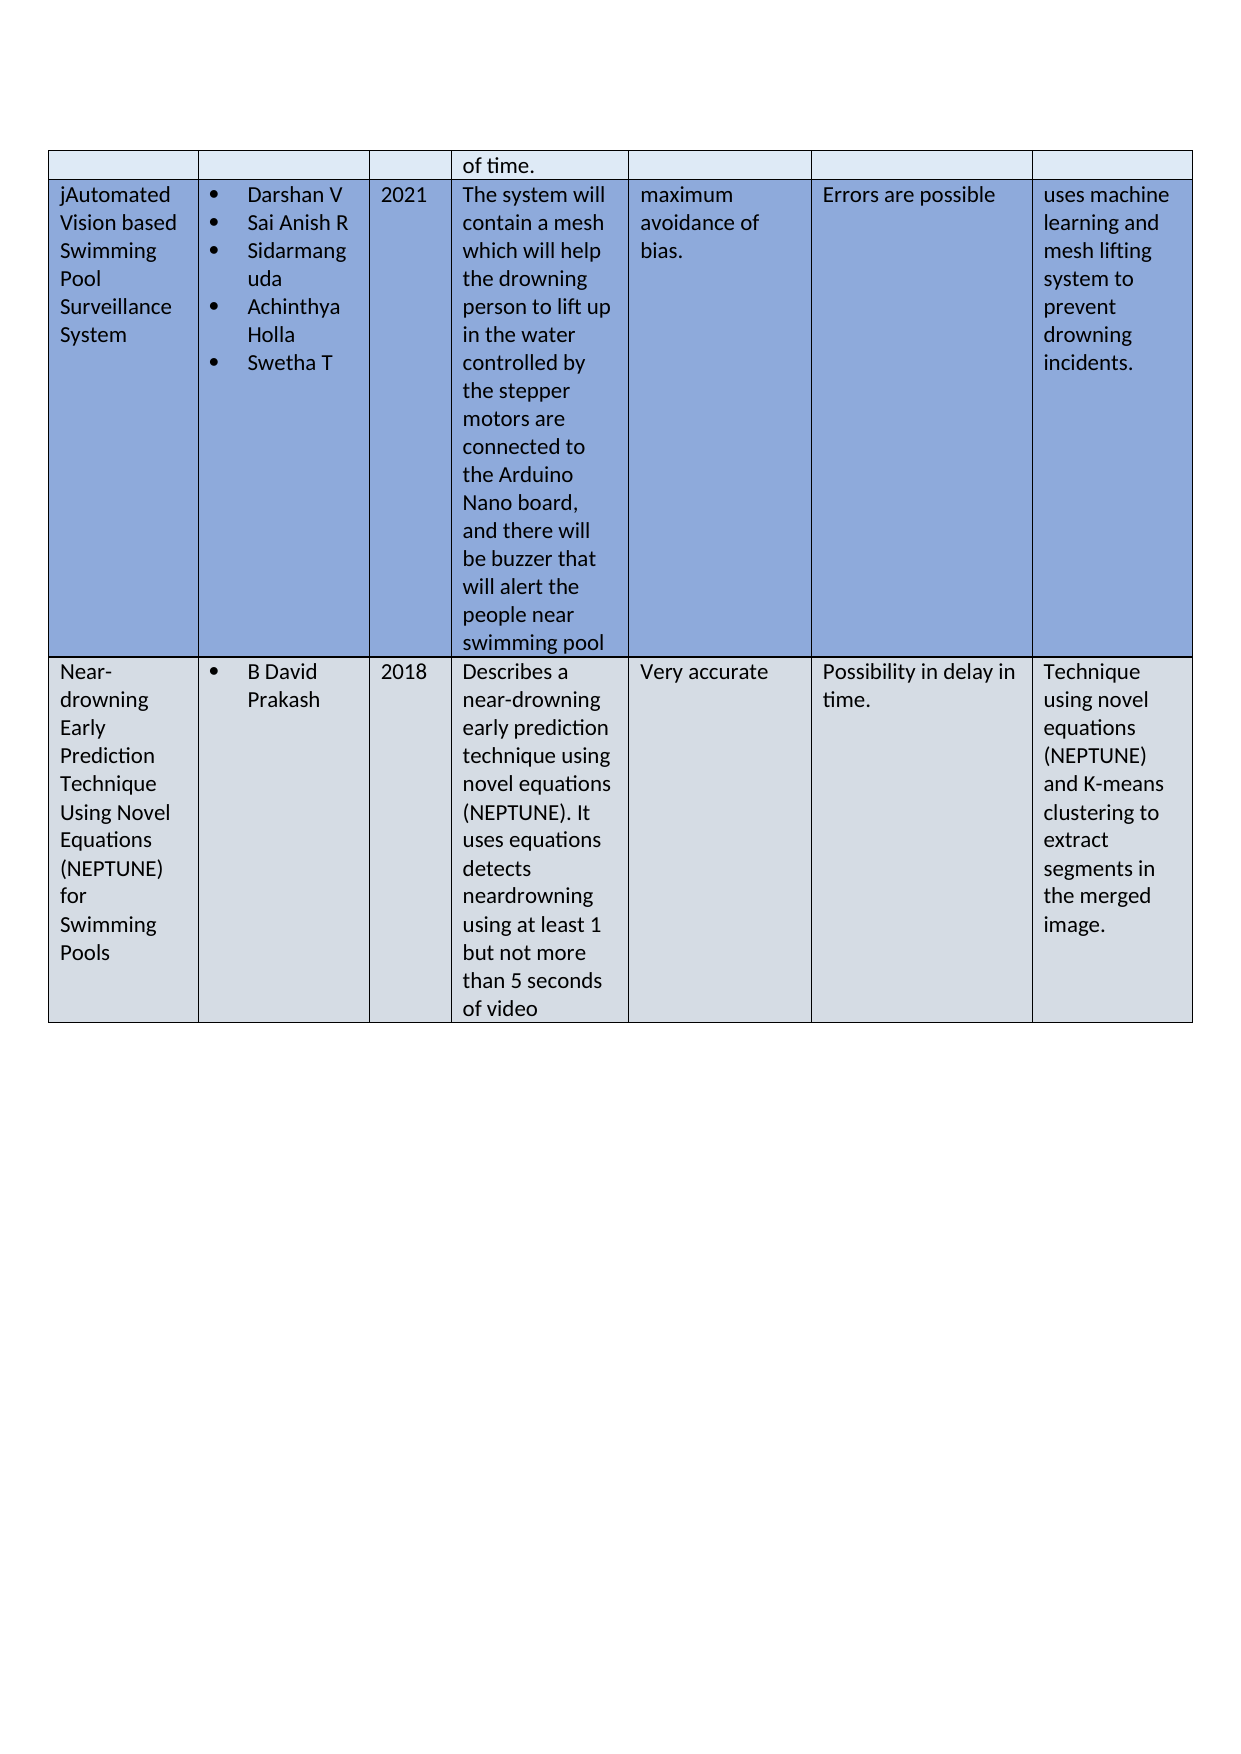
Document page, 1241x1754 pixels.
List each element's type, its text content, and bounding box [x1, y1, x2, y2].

table_cell 2016 [370, 151, 451, 179]
table_cell Describes a near-drowning early prediction technique using novel equations (NEPTUNE). It uses equations detects neardrowning using at least 1 but not more than 5 seconds of video [452, 658, 628, 1022]
table_cell B David Prakash [199, 658, 369, 1022]
table_cell uses machine learning and mesh lifting system to prevent drowning incidents. [1033, 180, 1192, 656]
table_cell 2021 [370, 180, 451, 656]
table_cell maximum avoidance of bias. [629, 180, 811, 656]
table_cell Errors are possible [812, 180, 1032, 656]
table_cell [1033, 151, 1192, 179]
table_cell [452, 151, 628, 179]
table_cell Technique using novel equations (NEPTUNE) and K-means clustering to extract segments in the merged image. [1033, 658, 1192, 1022]
table_cell Darshan V Sai Anish R Sidarmanguda Achinthya Holla Swetha T [199, 180, 369, 656]
table_cell Possibility in delay in time. [812, 658, 1032, 1022]
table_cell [812, 151, 1032, 179]
table_cell 2018 [370, 658, 451, 1022]
table_cell jAutomated Vision based Swimming Pool Surveillance System [49, 180, 198, 656]
table_cell Near-drowning Early Prediction Technique Using Novel Equations (NEPTUNE) for Swimming Pools [49, 658, 198, 1022]
table_cell Very accurate [629, 658, 811, 1022]
table_cell The system will contain a mesh which will help the drowning person to lift up in the water controlled by the stepper motors are connected to the Arduino Nano board, and there will be buzzer that will alert the people near swimming pool [452, 180, 628, 656]
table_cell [629, 151, 811, 179]
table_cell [49, 151, 198, 179]
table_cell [199, 151, 369, 179]
